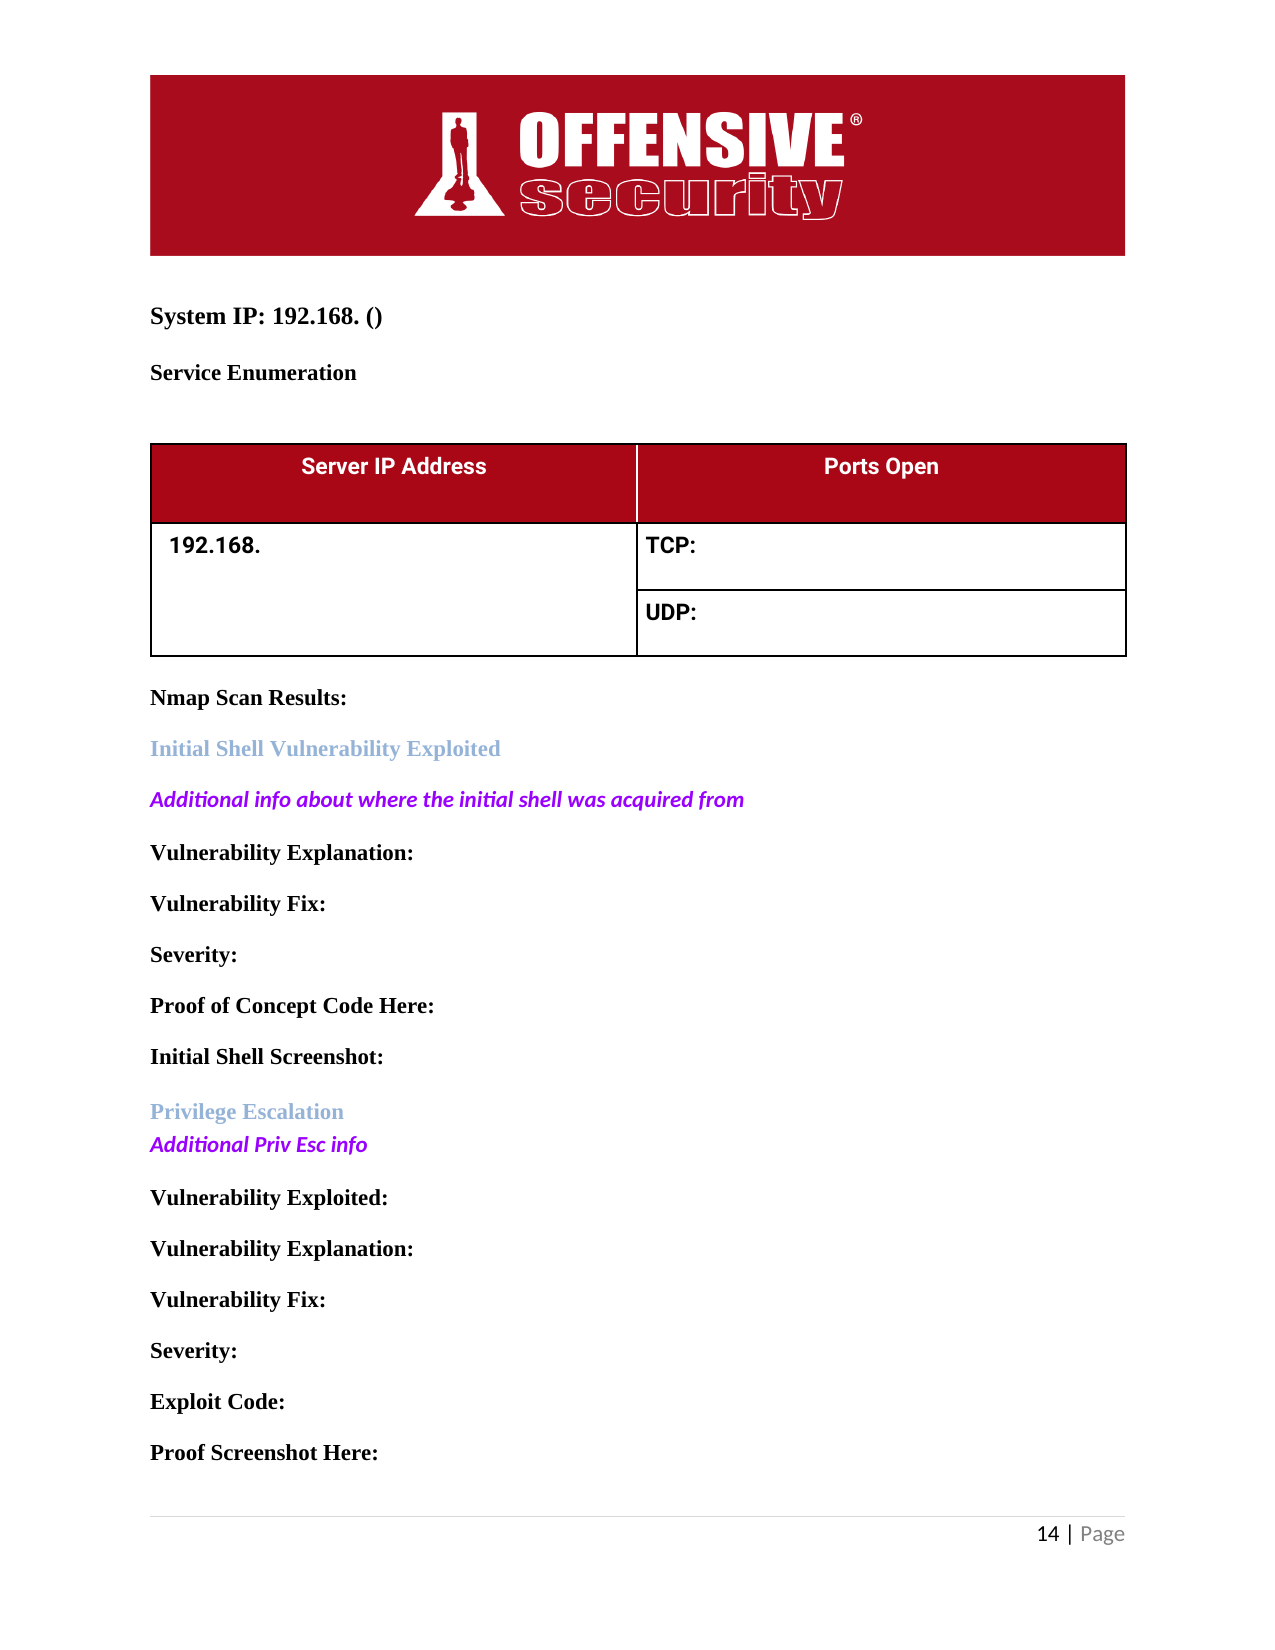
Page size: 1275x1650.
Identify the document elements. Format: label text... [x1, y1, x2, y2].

table_cell TCP: [638, 524, 1125, 589]
text Severity: [150, 1337, 1125, 1363]
text Additional Priv Esc info [150, 1131, 1125, 1159]
text Vulnerability Exploited: [150, 1184, 1125, 1210]
subtitle Service Enumeration [150, 359, 1125, 385]
table_cell UDP: [638, 591, 1125, 655]
subtitle Privilege Escalation [150, 1098, 1125, 1124]
text Initial Shell Screenshot: [150, 1043, 1125, 1069]
text Vulnerability Fix: [150, 1286, 1125, 1312]
table_header Ports Open [638, 445, 1125, 522]
text Vulnerability Explanation: [150, 1235, 1125, 1261]
text Proof Screenshot Here: [150, 1439, 1125, 1465]
table_header Server IP Address [152, 445, 636, 522]
picture [150, 75, 1125, 256]
table_cell 192.168. [152, 524, 636, 655]
text Exploit Code: [150, 1388, 1125, 1414]
text Nmap Scan Results: [150, 683, 1125, 710]
text Additional info about where the initial shell was acquired from [150, 786, 1125, 814]
text Vulnerability Explanation: [150, 839, 1125, 865]
text Severity: [150, 941, 1125, 967]
text Vulnerability Fix: [150, 890, 1125, 916]
text Proof of Concept Code Here: [150, 992, 1125, 1018]
subtitle System IP: 192.168. () [150, 301, 1125, 330]
text Initial Shell Vulnerability Exploited [150, 734, 1125, 761]
